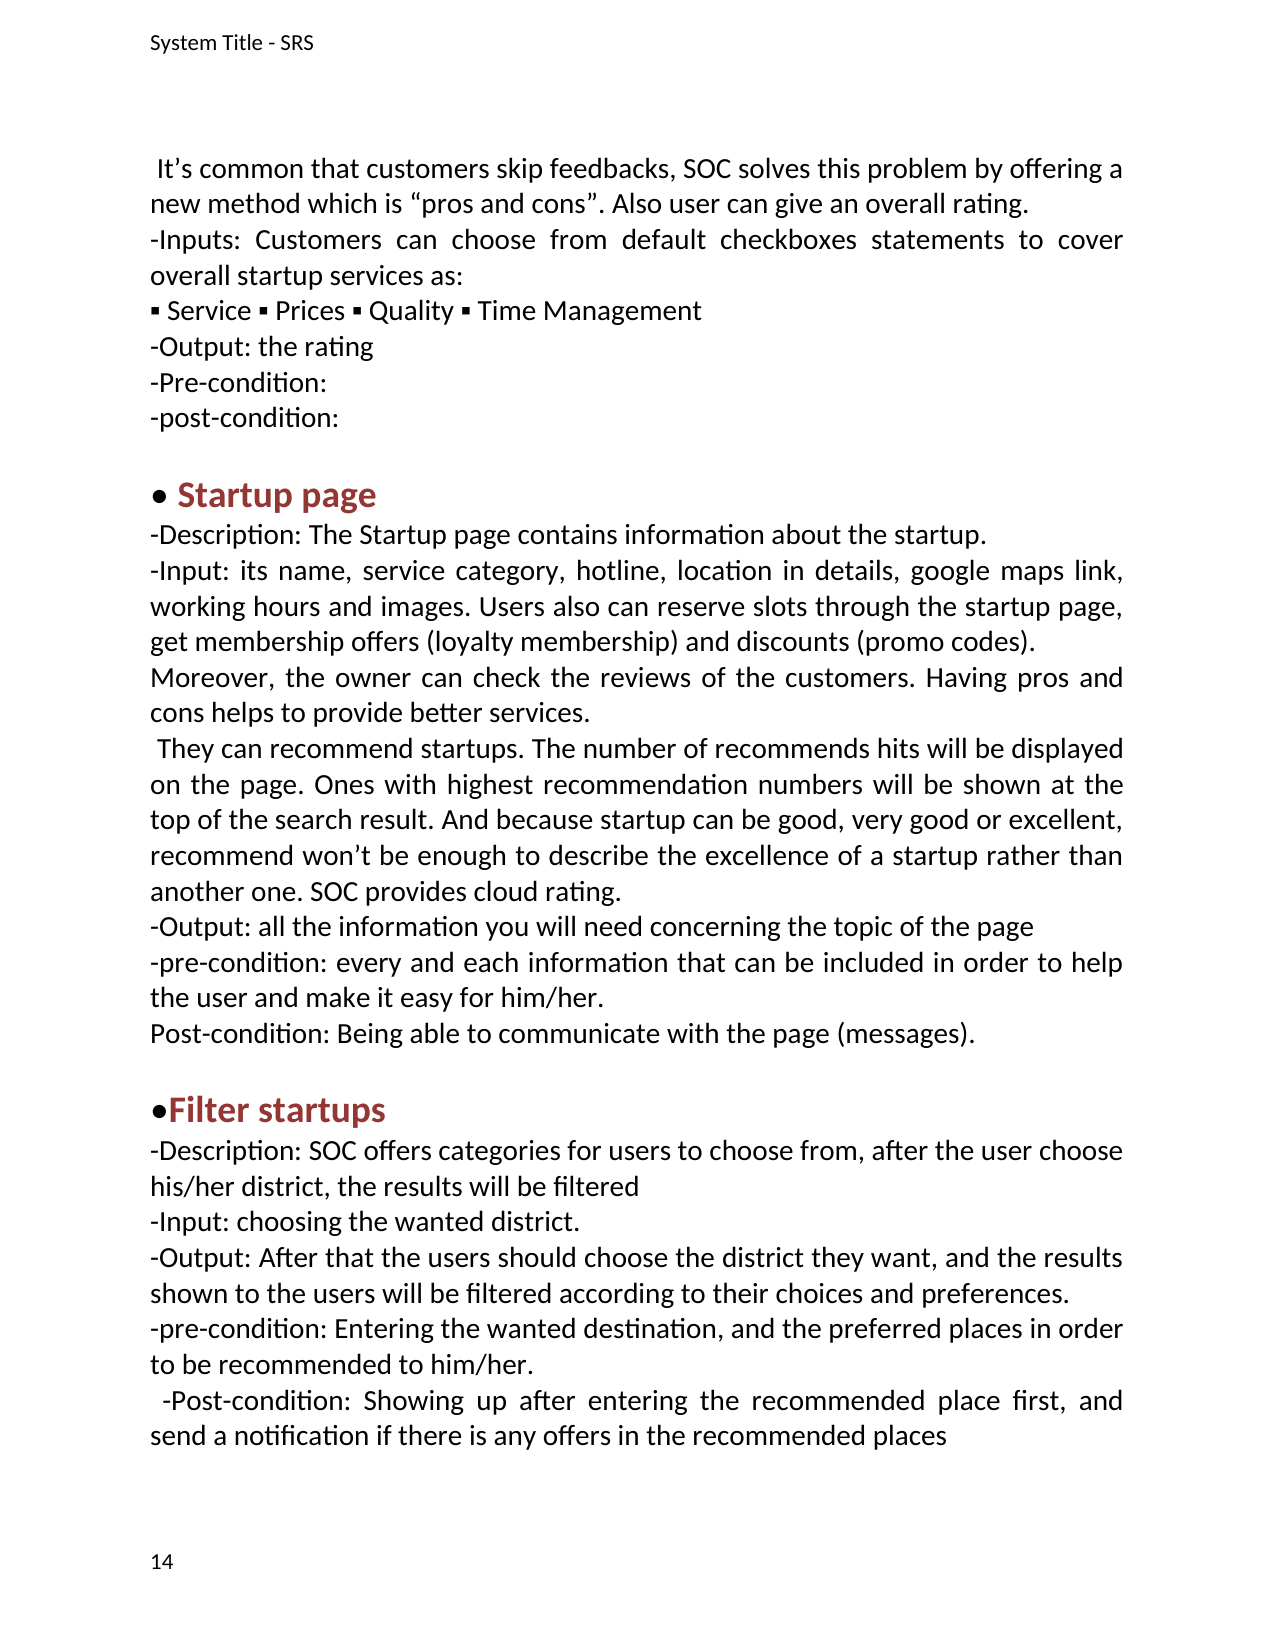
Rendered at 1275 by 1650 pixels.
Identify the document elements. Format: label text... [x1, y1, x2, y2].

text It’s common that customers skip feedbacks, SOC solves this problem by offering a new method which is “pros and cons”. Also user can give an overall rating. [150, 150, 1125, 221]
text Post-condition: Being able to communicate with the page (messages). [150, 1015, 1125, 1051]
text -Description: SOC offers categories for users to choose from, after the user choose his/her district, the results will be filtered [150, 1132, 1125, 1203]
text ▪ Service ▪ Prices ▪ Quality ▪ Time Management [150, 292, 1125, 328]
text -Pre-condition: [150, 364, 1125, 399]
text -pre-condition: Entering the wanted destination, and the preferred places in order to be recommended to him/her. [150, 1310, 1125, 1382]
text They can recommend startups. The number of recommends hits will be displayed on the page. Ones with highest recommendation numbers will be shown at the top of the search result. And because startup can be good, very good or excellent, recommend won’t be enough to describe the excellence of a startup rather than another one. SOC provides cloud rating. [150, 730, 1125, 908]
text •Filter startups [150, 1086, 1125, 1132]
text • Startup page [150, 471, 1125, 516]
text Moreover, the owner can check the reviews of the customers. Having pros and cons helps to provide better services. [150, 659, 1125, 730]
text -Input: choosing the wanted district. [150, 1203, 1125, 1239]
text -Post-condition: Showing up after entering the recommended place first, and send a notification if there is any offers in the recommended places [150, 1382, 1125, 1453]
text -Input: its name, service category, hotline, location in details, google maps link, working hours and images. Users also can reserve slots through the startup page, get membership offers (loyalty membership) and discounts (promo codes). [150, 552, 1125, 659]
text -pre-condition: every and each information that can be included in order to help the user and make it easy for him/her. [150, 944, 1125, 1015]
text -Description: The Startup page contains information about the startup. [150, 516, 1125, 552]
text -Output: After that the users should choose the district they want, and the results shown to the users will be filtered according to their choices and preferences. [150, 1239, 1125, 1310]
text -Output: all the information you will need concerning the topic of the page [150, 908, 1125, 944]
text -Output: the rating [150, 328, 1125, 364]
text -Inputs: Customers can choose from default checkboxes statements to cover overall startup services as: [150, 221, 1125, 292]
text -post-condition: [150, 399, 1125, 435]
